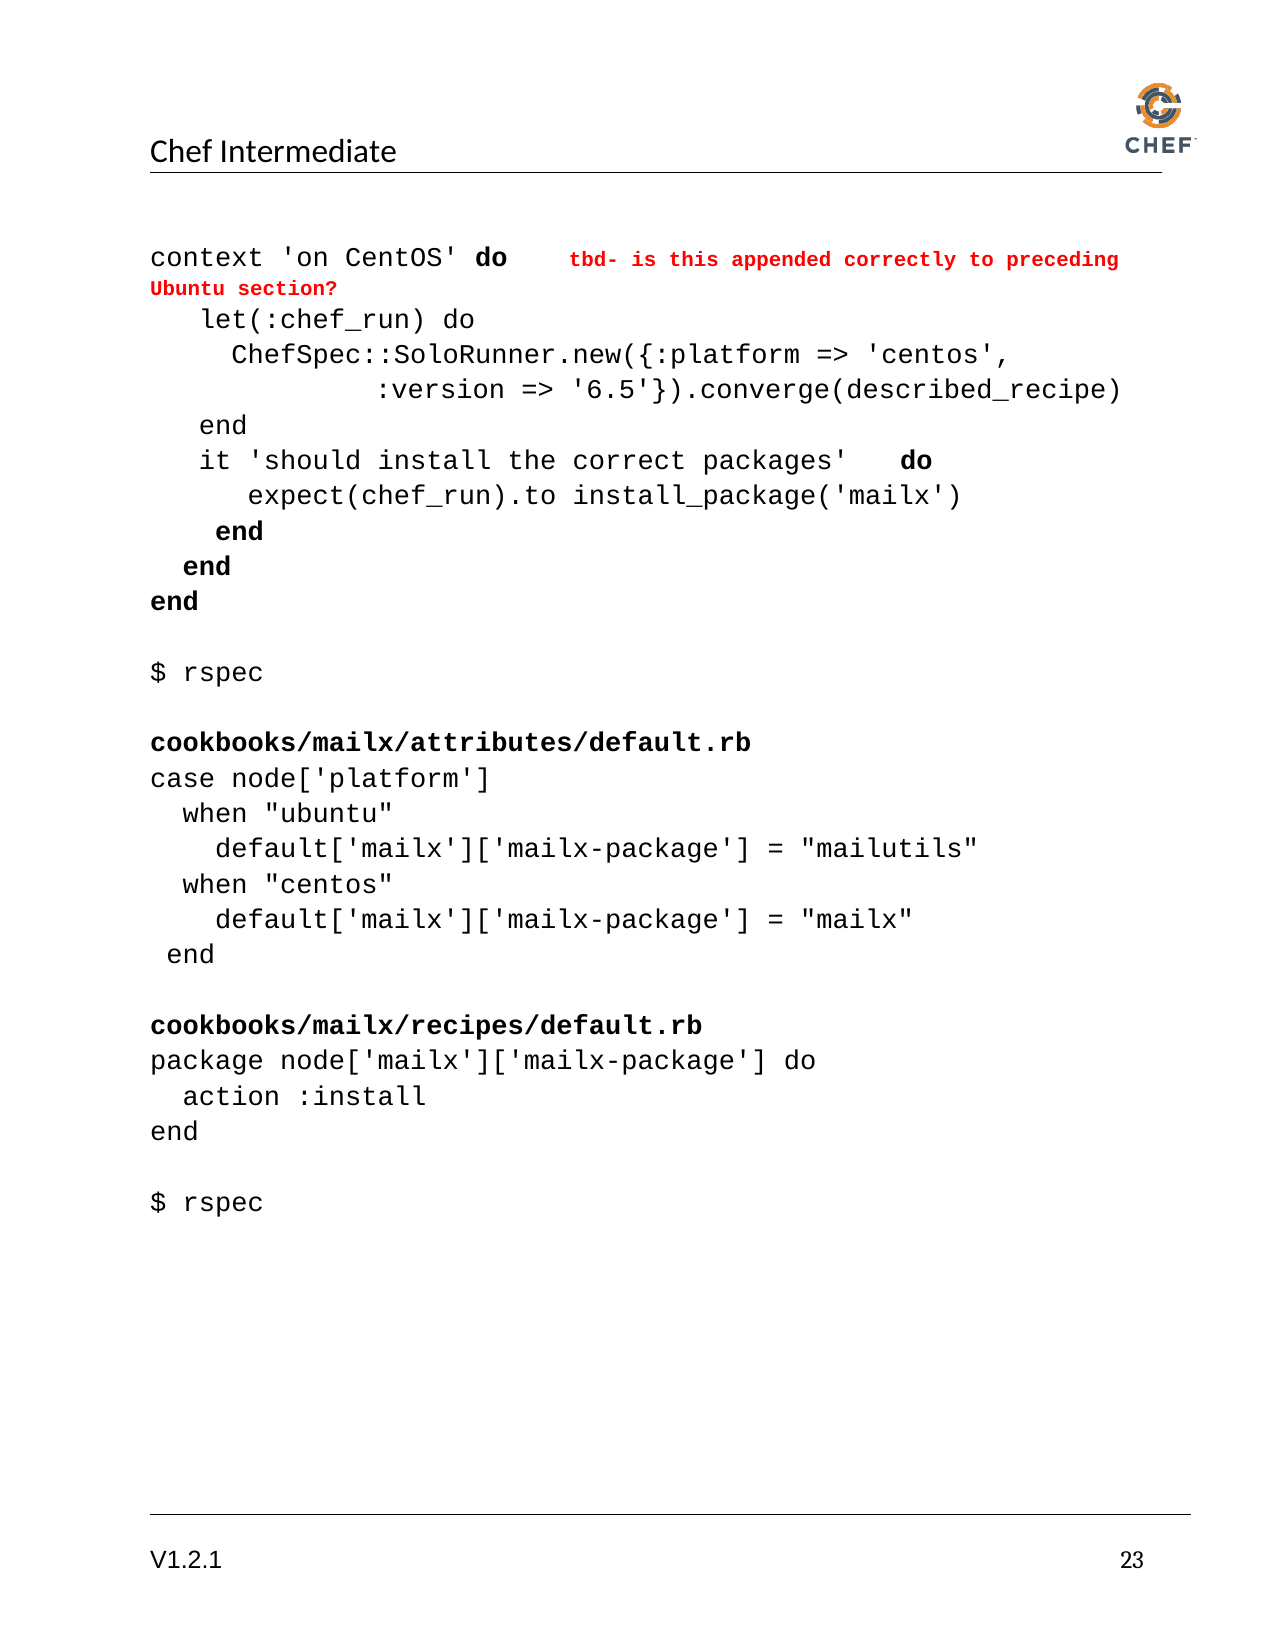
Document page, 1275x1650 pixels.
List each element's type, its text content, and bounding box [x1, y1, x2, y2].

picture [1120, 75, 1200, 162]
text package node['mailx']['mailx-package'] do [150, 1047, 1162, 1078]
text cookbooks/mailx/recipes/default.rb [150, 1012, 1162, 1042]
text end [150, 1118, 1162, 1148]
text :version => '6.5'}).converge(described_recipe) [150, 376, 1162, 407]
text cookbooks/mailx/attributes/default.rb [150, 729, 1162, 760]
text end [150, 941, 1162, 972]
text when "ubuntu" [150, 800, 1162, 831]
text expect(chef_run).to install_package('mailx') [150, 482, 1162, 513]
text ChefSpec::SoloRunner.new({:platform => 'centos', [150, 341, 1162, 372]
text let(:chef_run) do [150, 306, 1162, 336]
text action :install [150, 1082, 1162, 1113]
text default['mailx']['mailx-package'] = "mailx" [150, 906, 1162, 937]
text $ rspec [150, 659, 1162, 689]
text end [150, 588, 1162, 619]
text end [150, 517, 1162, 548]
text default['mailx']['mailx-package'] = "mailutils" [150, 835, 1162, 866]
text context 'on CentOS' do tbd- is this appended correctly to preceding Ubuntu section? [150, 244, 1162, 302]
text $ rspec [150, 1188, 1162, 1219]
text case node['platform'] [150, 764, 1162, 795]
text end [150, 553, 1162, 583]
text end [150, 411, 1162, 442]
text it 'should install the correct packages' do [150, 447, 1162, 477]
text when "centos" [150, 871, 1162, 901]
